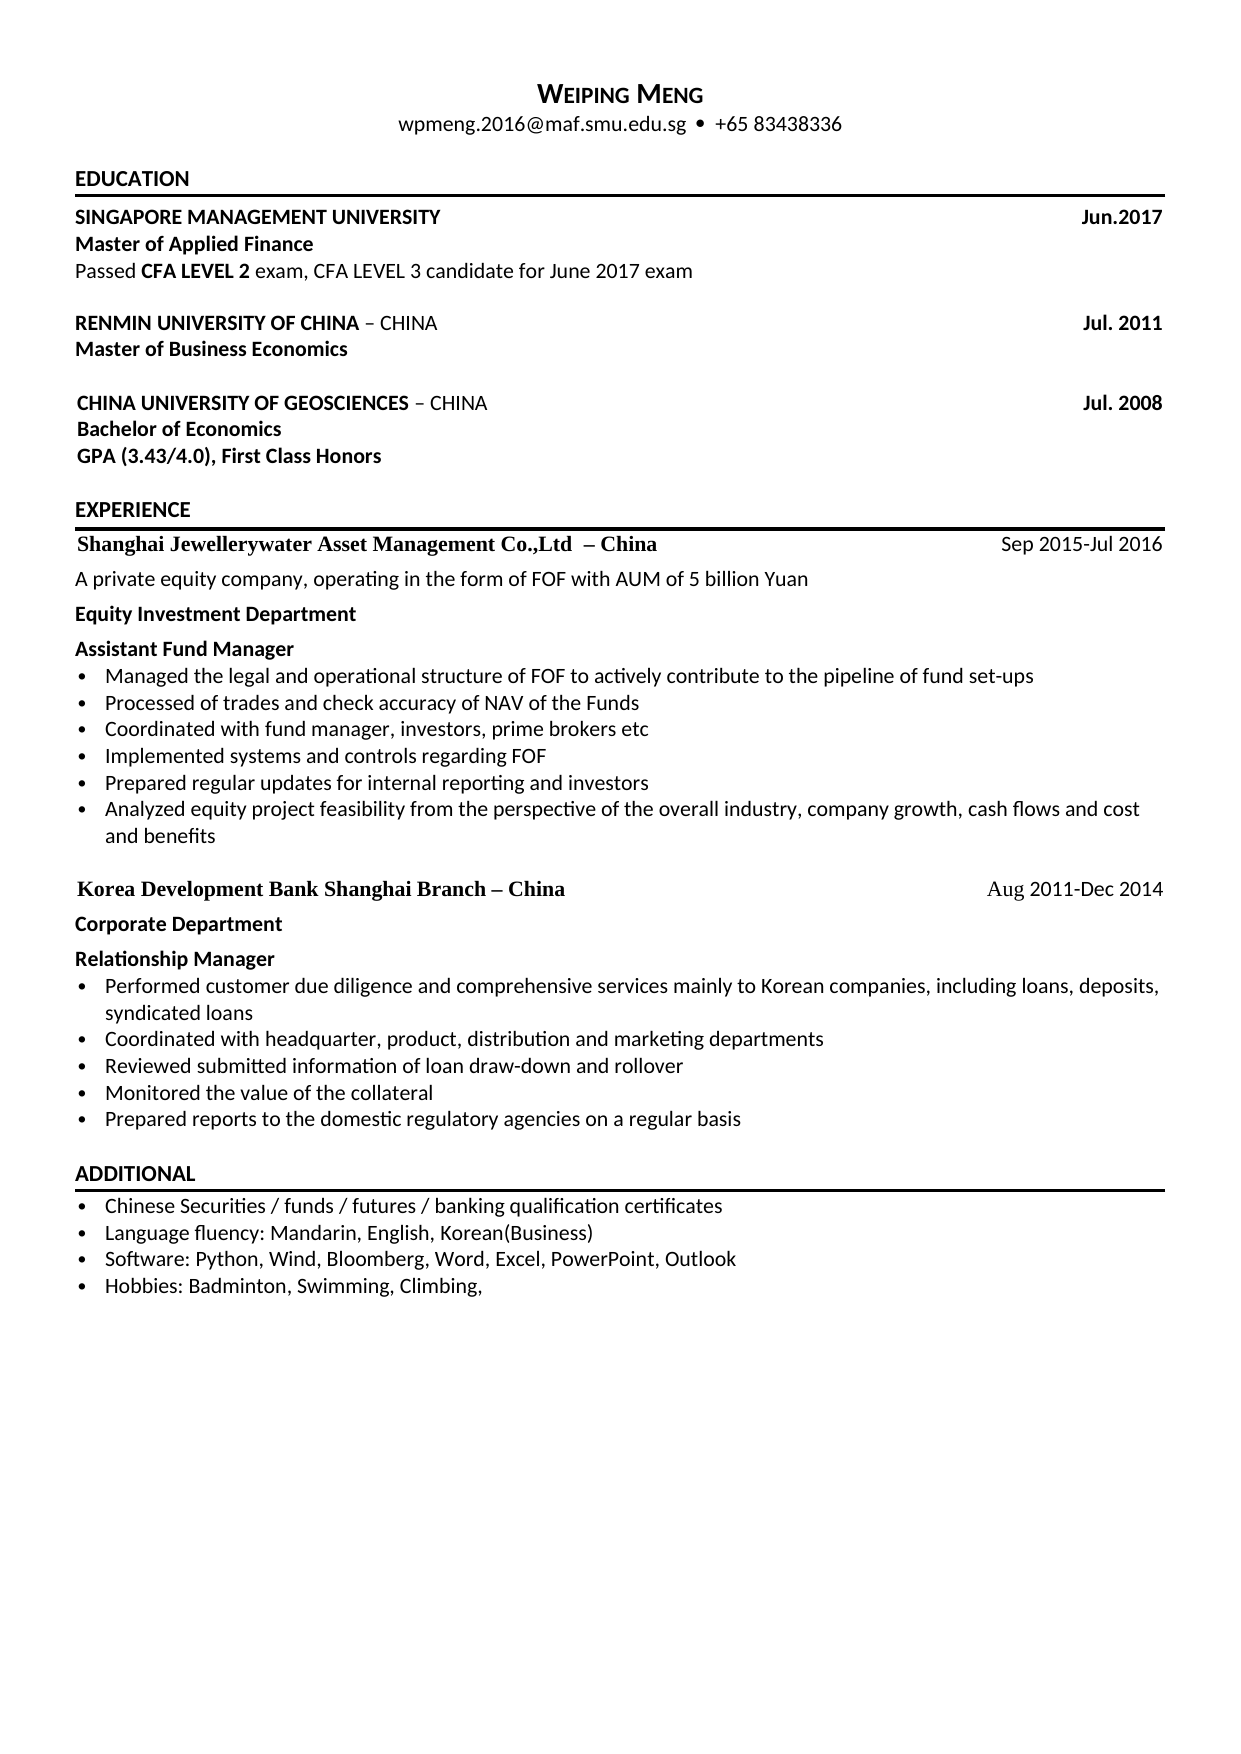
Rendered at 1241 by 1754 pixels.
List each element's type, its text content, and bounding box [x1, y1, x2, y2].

text EXPERIENCE [75, 495, 1165, 527]
text SINGAPORE MANAGEMENT UNIVERSITY Jun.2017 [75, 203, 1165, 230]
list GPA (3.43/4.0), First Class Honors [77, 442, 1165, 469]
list Hobbies: Badminton, Swimming, Climbing, [79, 1272, 1165, 1299]
text Korea Development Bank Shanghai Branch – China Aug 2011-Dec 2014 [77, 876, 1165, 902]
list Language fluency: Mandarin, English, Korean(Business) [79, 1219, 1165, 1246]
list Bachelor of Economics [77, 415, 1165, 442]
text Master of Business Economics [75, 335, 1165, 362]
text Relationship Manager [75, 946, 1135, 972]
list Prepared reports to the domestic regulatory agencies on a regular basis [79, 1106, 1165, 1132]
list Reviewed submitted information of loan draw-down and rollover [79, 1052, 1165, 1079]
text Assistant Fund Manager [75, 636, 1135, 662]
text Shanghai Jewellerywater Asset Management Co.,Ltd – China Sep 2015-Jul 2016 [77, 531, 1165, 557]
text Weiping Meng [75, 75, 1165, 111]
list CHINA UNIVERSITY OF GEOSCIENCES – CHINA Jul. 2008 [77, 389, 1165, 415]
text Master of Applied Finance [75, 230, 1165, 257]
list Prepared regular updates for internal reporting and investors [79, 769, 1165, 796]
list Software: Python, Wind, Bloomberg, Word, Excel, PowerPoint, Outlook [79, 1246, 1165, 1272]
list Coordinated with fund manager, investors, prime brokers etc [79, 716, 1165, 742]
list Processed of trades and check accuracy of NAV of the Funds [79, 689, 1165, 716]
list Analyzed equity project feasibility from the perspective of the overall industry, company growth, cash flows and cost and benefits [79, 796, 1165, 849]
list Coordinated with headquarter, product, distribution and marketing departments [79, 1026, 1165, 1052]
text RENMIN UNIVERSITY OF CHINA – CHINA Jul. 2011 [75, 309, 1165, 335]
text wpmeng.2016@maf.smu.edu.sg +65 83438336 [75, 111, 1165, 137]
text ADDITIONAL [75, 1159, 1165, 1189]
list Passed CFA LEVEL 2 exam, CFA LEVEL 3 candidate for June 2017 exam [75, 257, 1165, 283]
text A private equity company, operating in the form of FOF with AUM of 5 billion Yuan [75, 566, 1135, 592]
text EDUCATION [75, 164, 1165, 194]
text Equity Investment Department [75, 601, 1135, 627]
list Performed customer due diligence and comprehensive services mainly to Korean companies, including loans, deposits, syndicated loans [79, 972, 1165, 1026]
text Corporate Department [75, 911, 1135, 937]
list Chinese Securities / funds / futures / banking qualification certificates [79, 1192, 1165, 1219]
list Managed the legal and operational structure of FOF to actively contribute to the pipeline of fund set-ups [79, 662, 1165, 689]
list Monitored the value of the collateral [79, 1079, 1165, 1106]
list Implemented systems and controls regarding FOF [79, 742, 1165, 769]
